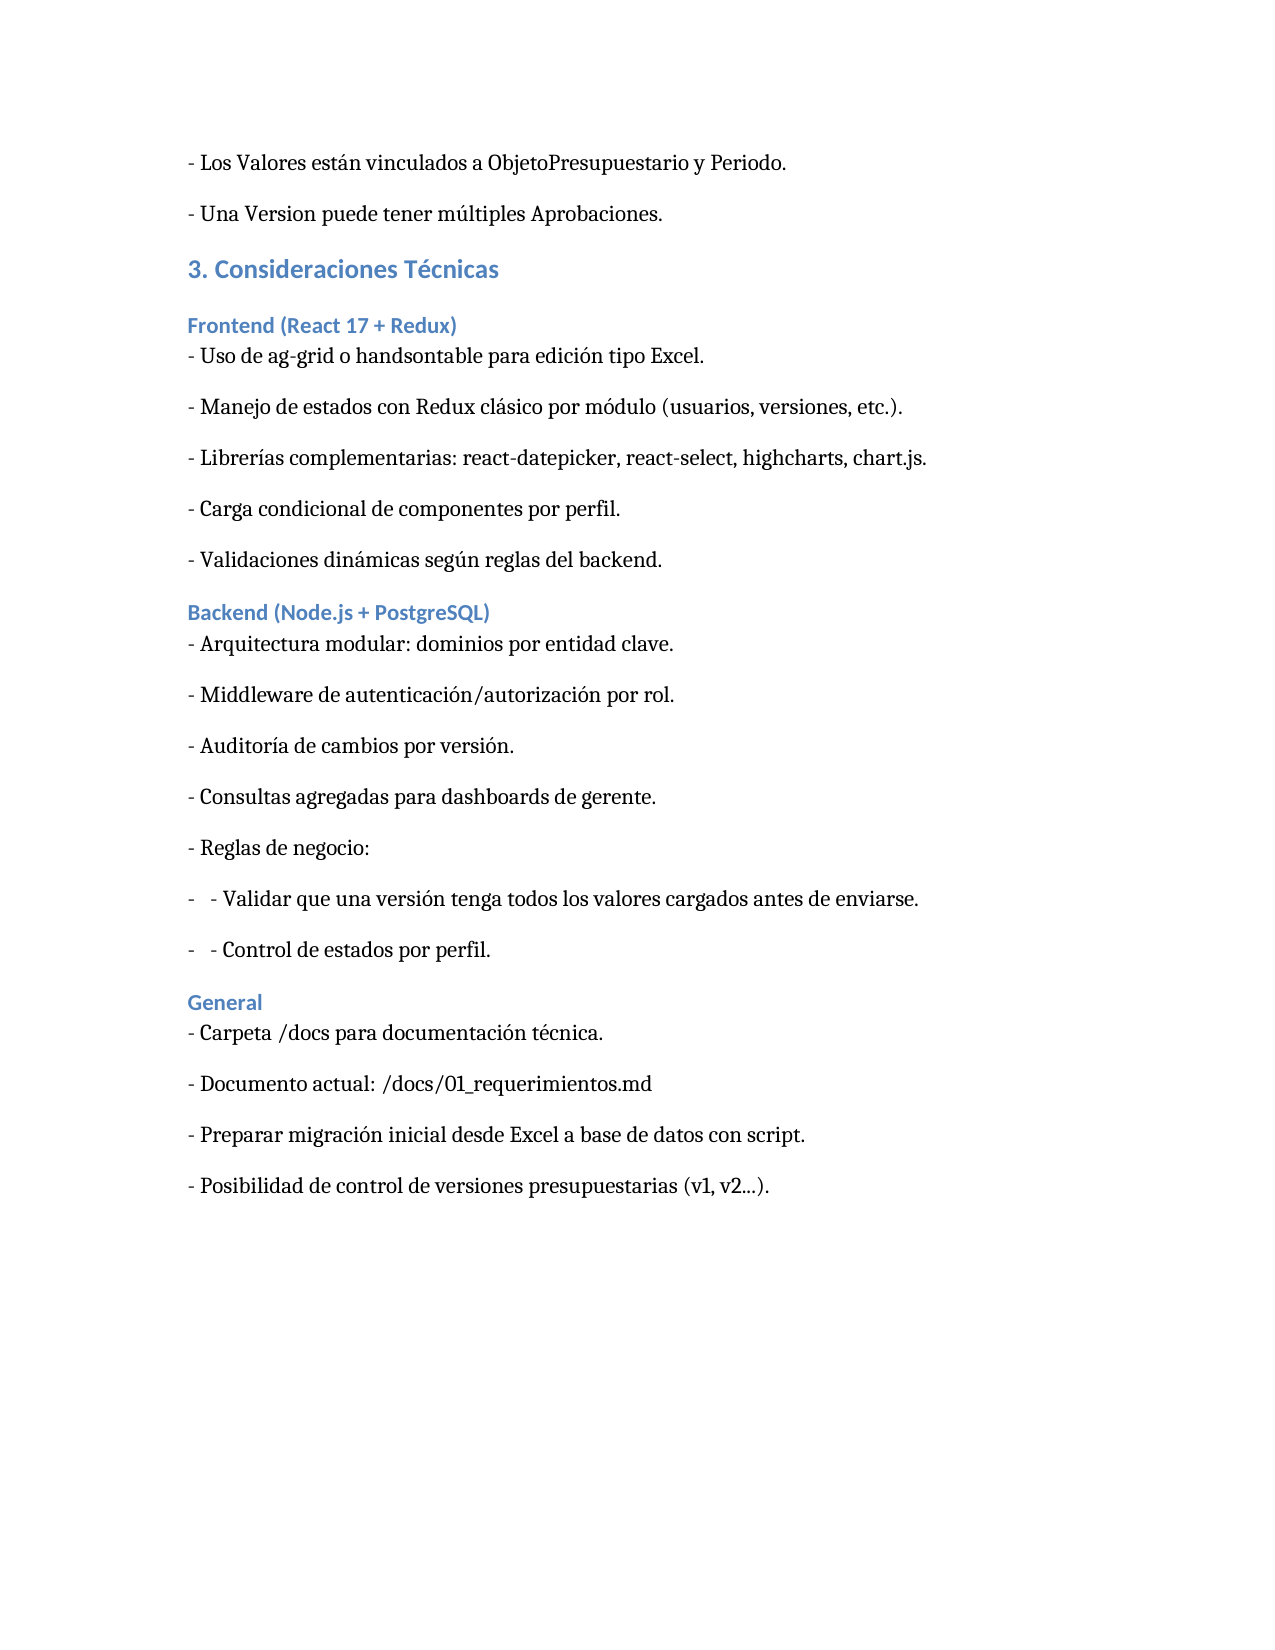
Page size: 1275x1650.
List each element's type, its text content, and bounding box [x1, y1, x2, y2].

text - Una Version puede tener múltiples Aprobaciones. [187, 201, 1087, 227]
text - Validaciones dinámicas según reglas del backend. [187, 547, 1087, 573]
subtitle Frontend (React 17 + Redux) [187, 311, 1087, 339]
text - Preparar migración inicial desde Excel a base de datos con script. [187, 1122, 1087, 1148]
text - Librerías complementarias: react-datepicker, react-select, highcharts, chart.js. [187, 445, 1087, 471]
subtitle 3. Consideraciones Técnicas [187, 252, 1087, 285]
text - Carga condicional de componentes por perfil. [187, 496, 1087, 522]
text - Auditoría de cambios por versión. [187, 732, 1087, 759]
text - - Validar que una versión tenga todos los valores cargados antes de enviarse. [187, 886, 1087, 912]
text - Consultas agregadas para dashboards de gerente. [187, 783, 1087, 810]
text - Arquitectura modular: dominios por entidad clave. [187, 630, 1087, 657]
subtitle General [187, 988, 1087, 1016]
text - Uso de ag-grid o handsontable para edición tipo Excel. [187, 343, 1087, 369]
subtitle Backend (Node.js + PostgreSQL) [187, 598, 1087, 626]
text - Posibilidad de control de versiones presupuestarias (v1, v2...). [187, 1173, 1087, 1199]
text - - Control de estados por perfil. [187, 937, 1087, 963]
text - Los Valores están vinculados a ObjetoPresupuestario y Periodo. [187, 150, 1087, 176]
text - Middleware de autenticación/autorización por rol. [187, 681, 1087, 708]
text - Carpeta /docs para documentación técnica. [187, 1020, 1087, 1046]
text - Reglas de negocio: [187, 834, 1087, 861]
text - Manejo de estados con Redux clásico por módulo (usuarios, versiones, etc.). [187, 394, 1087, 420]
text - Documento actual: /docs/01_requerimientos.md [187, 1071, 1087, 1097]
